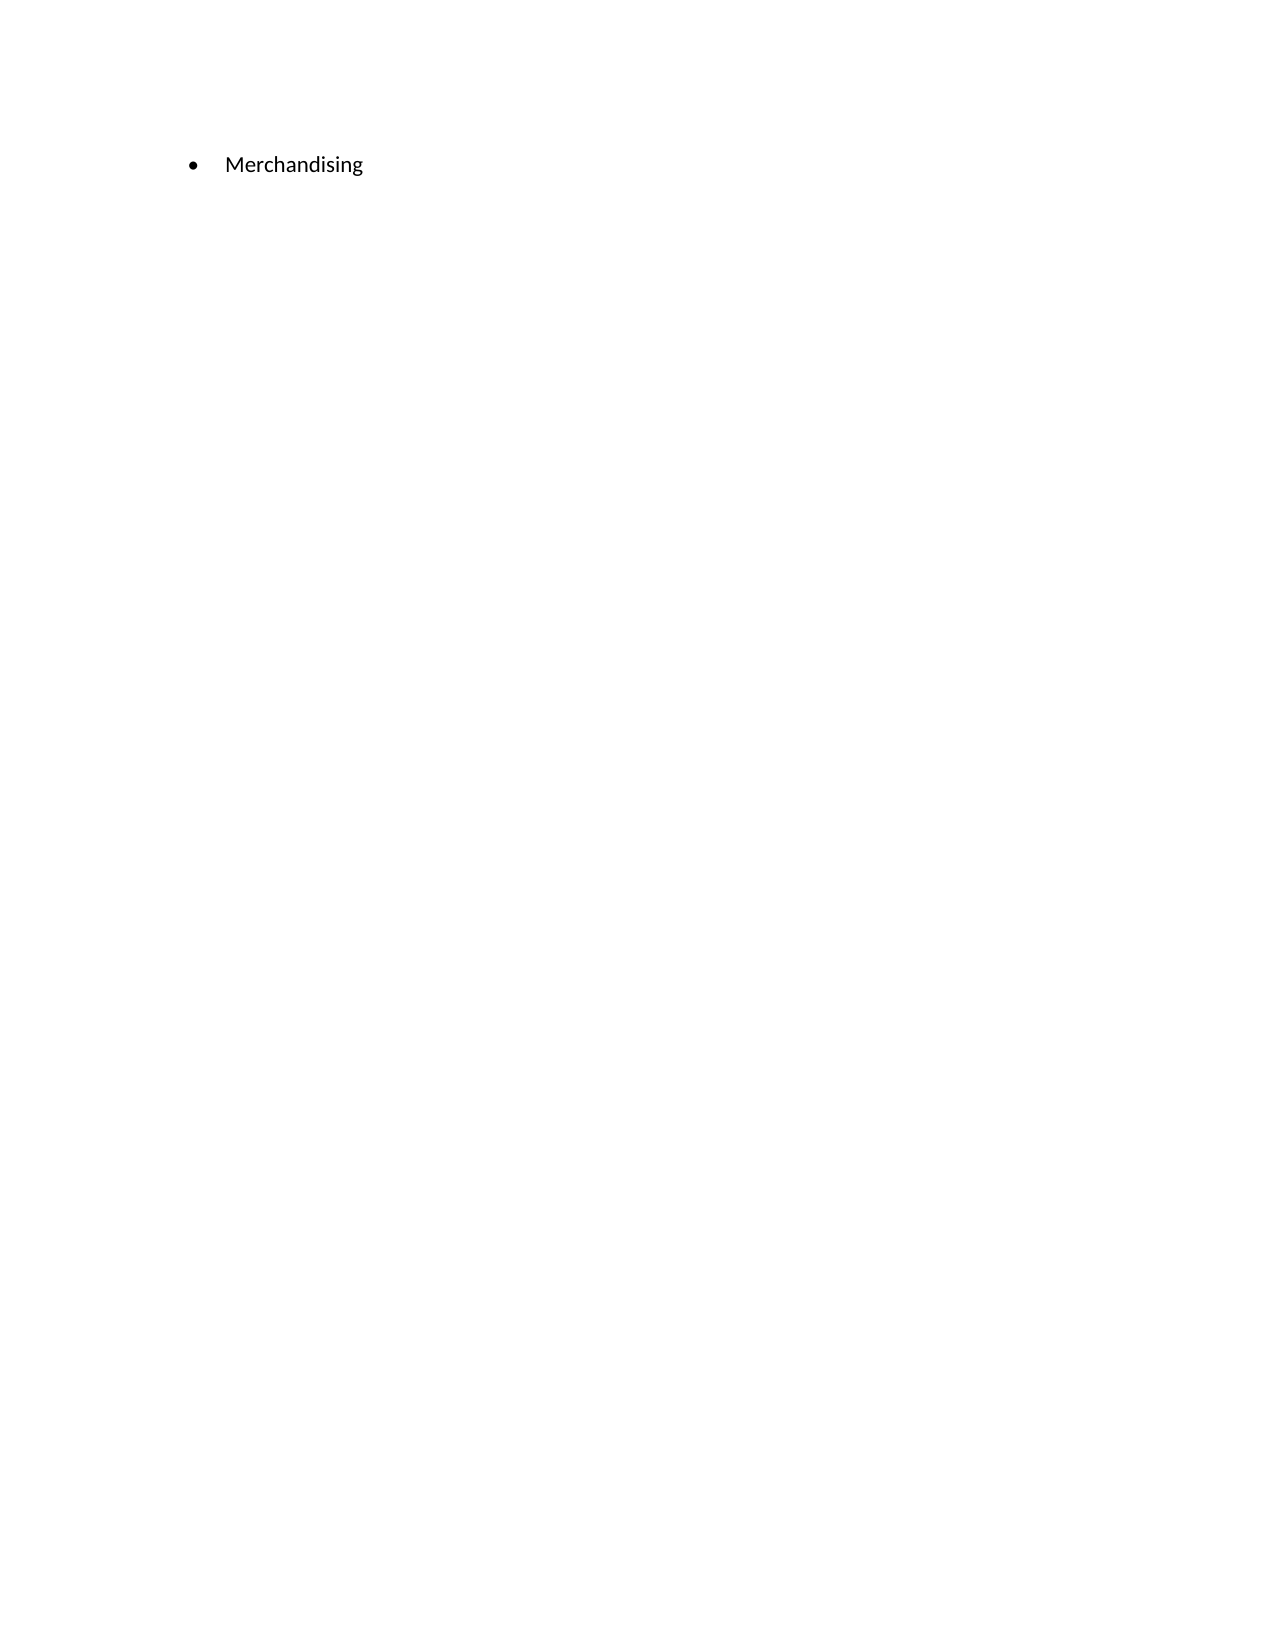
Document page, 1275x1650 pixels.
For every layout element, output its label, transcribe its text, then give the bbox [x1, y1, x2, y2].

list Merchandising [187, 150, 1125, 178]
